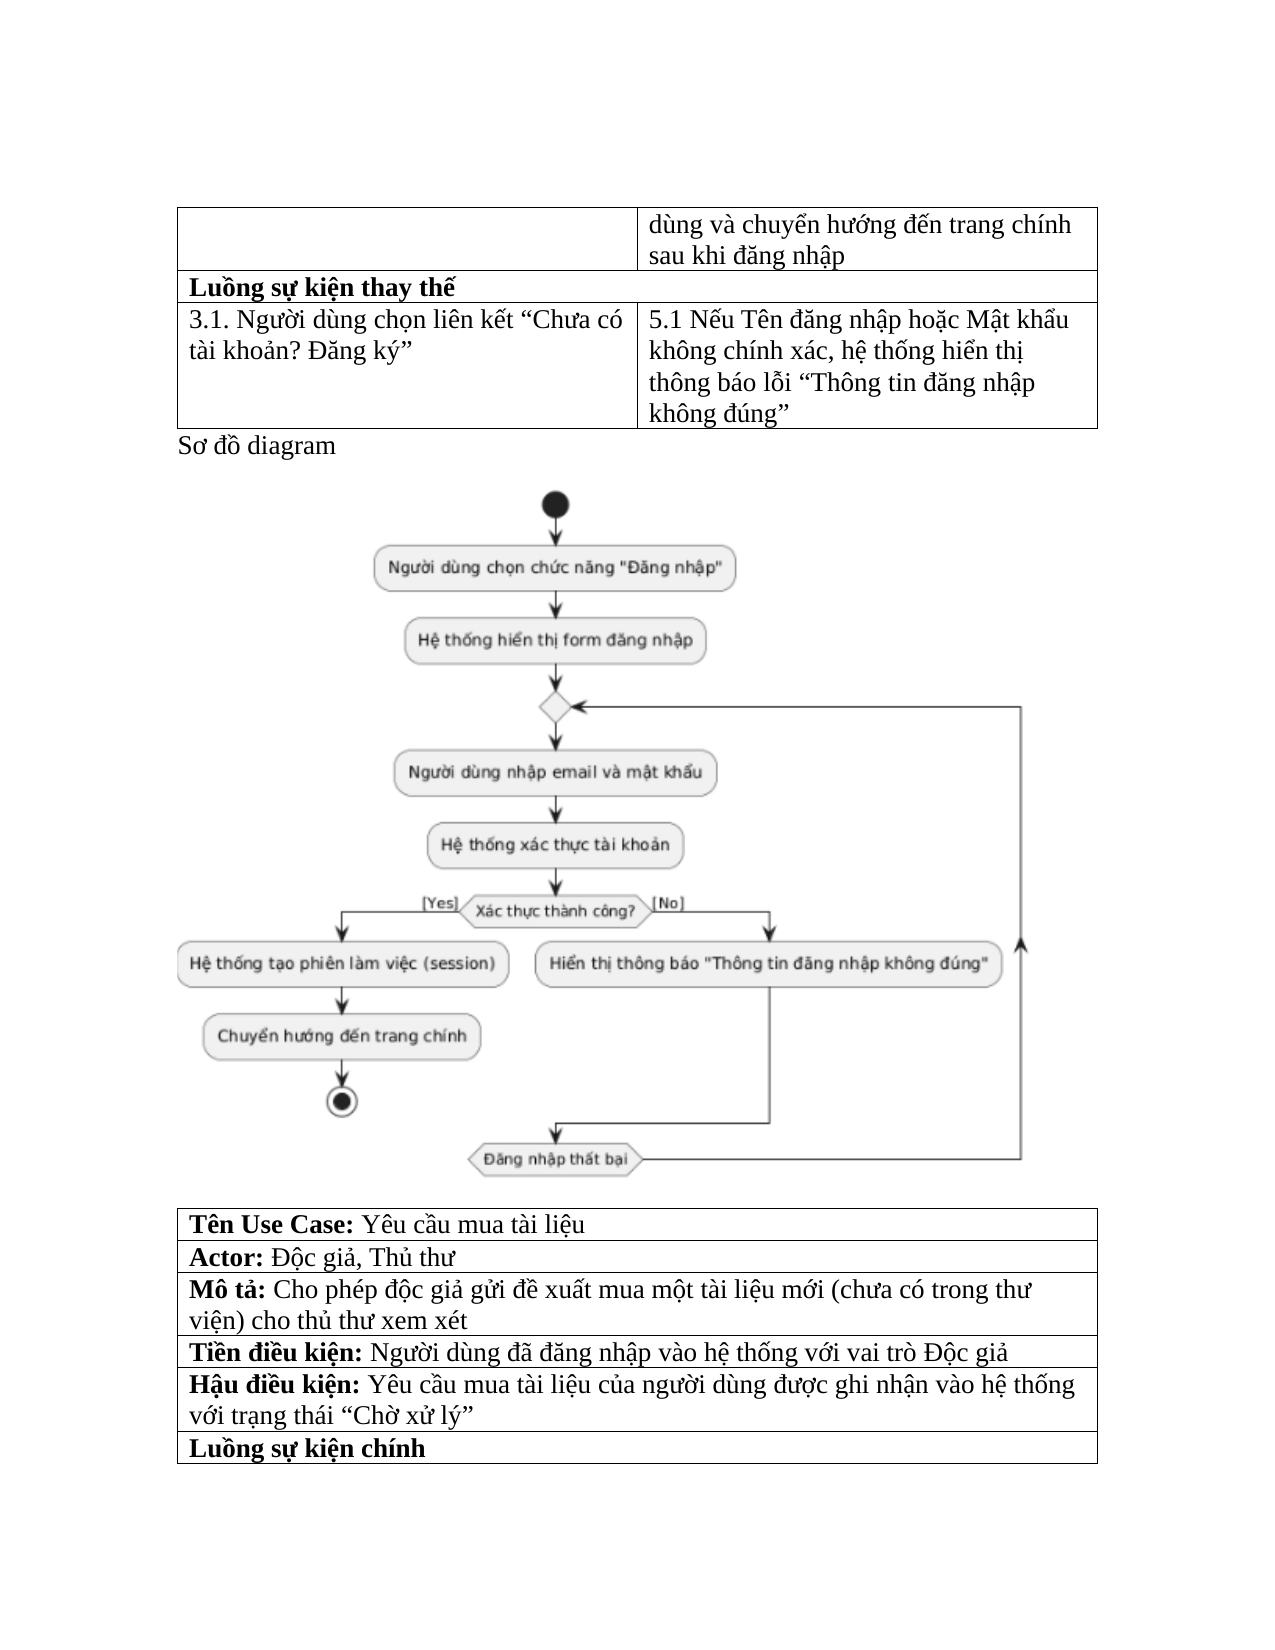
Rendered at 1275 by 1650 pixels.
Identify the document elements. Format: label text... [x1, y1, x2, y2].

picture [177, 481, 1040, 1187]
table_cell Luồng sự kiện thay thế [178, 271, 1097, 302]
table_cell Tiền điều kiện: Người dùng đã đăng nhập vào hệ thống với vai trò Độc giả [178, 1336, 1097, 1367]
table_cell [178, 208, 637, 270]
table_cell Hậu điều kiện: Yêu cầu mua tài liệu của người dùng được ghi nhận vào hệ thống với trạng thái “Chờ xử lý” [178, 1368, 1097, 1431]
table_cell Luồng sự kiện chính [178, 1432, 1097, 1463]
table_cell 5.1 Nếu Tên đăng nhập hoặc Mật khẩu không chính xác, hệ thống hiển thị thông báo lỗi “Thông tin đăng nhập không đúng” [638, 303, 1097, 428]
table_cell Actor: Độc giả, Thủ thư [178, 1241, 1097, 1272]
table_cell 3.1. Người dùng chọn liên kết “Chưa có tài khoản? Đăng ký” [178, 303, 637, 428]
table_header Tên Use Case: Yêu cầu mua tài liệu [178, 1209, 1097, 1239]
text Sơ đồ diagram [177, 429, 1098, 460]
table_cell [638, 208, 1097, 270]
table_cell Mô tả: Cho phép độc giả gửi đề xuất mua một tài liệu mới (chưa có trong thư viện) cho thủ thư xem xét [178, 1273, 1097, 1335]
